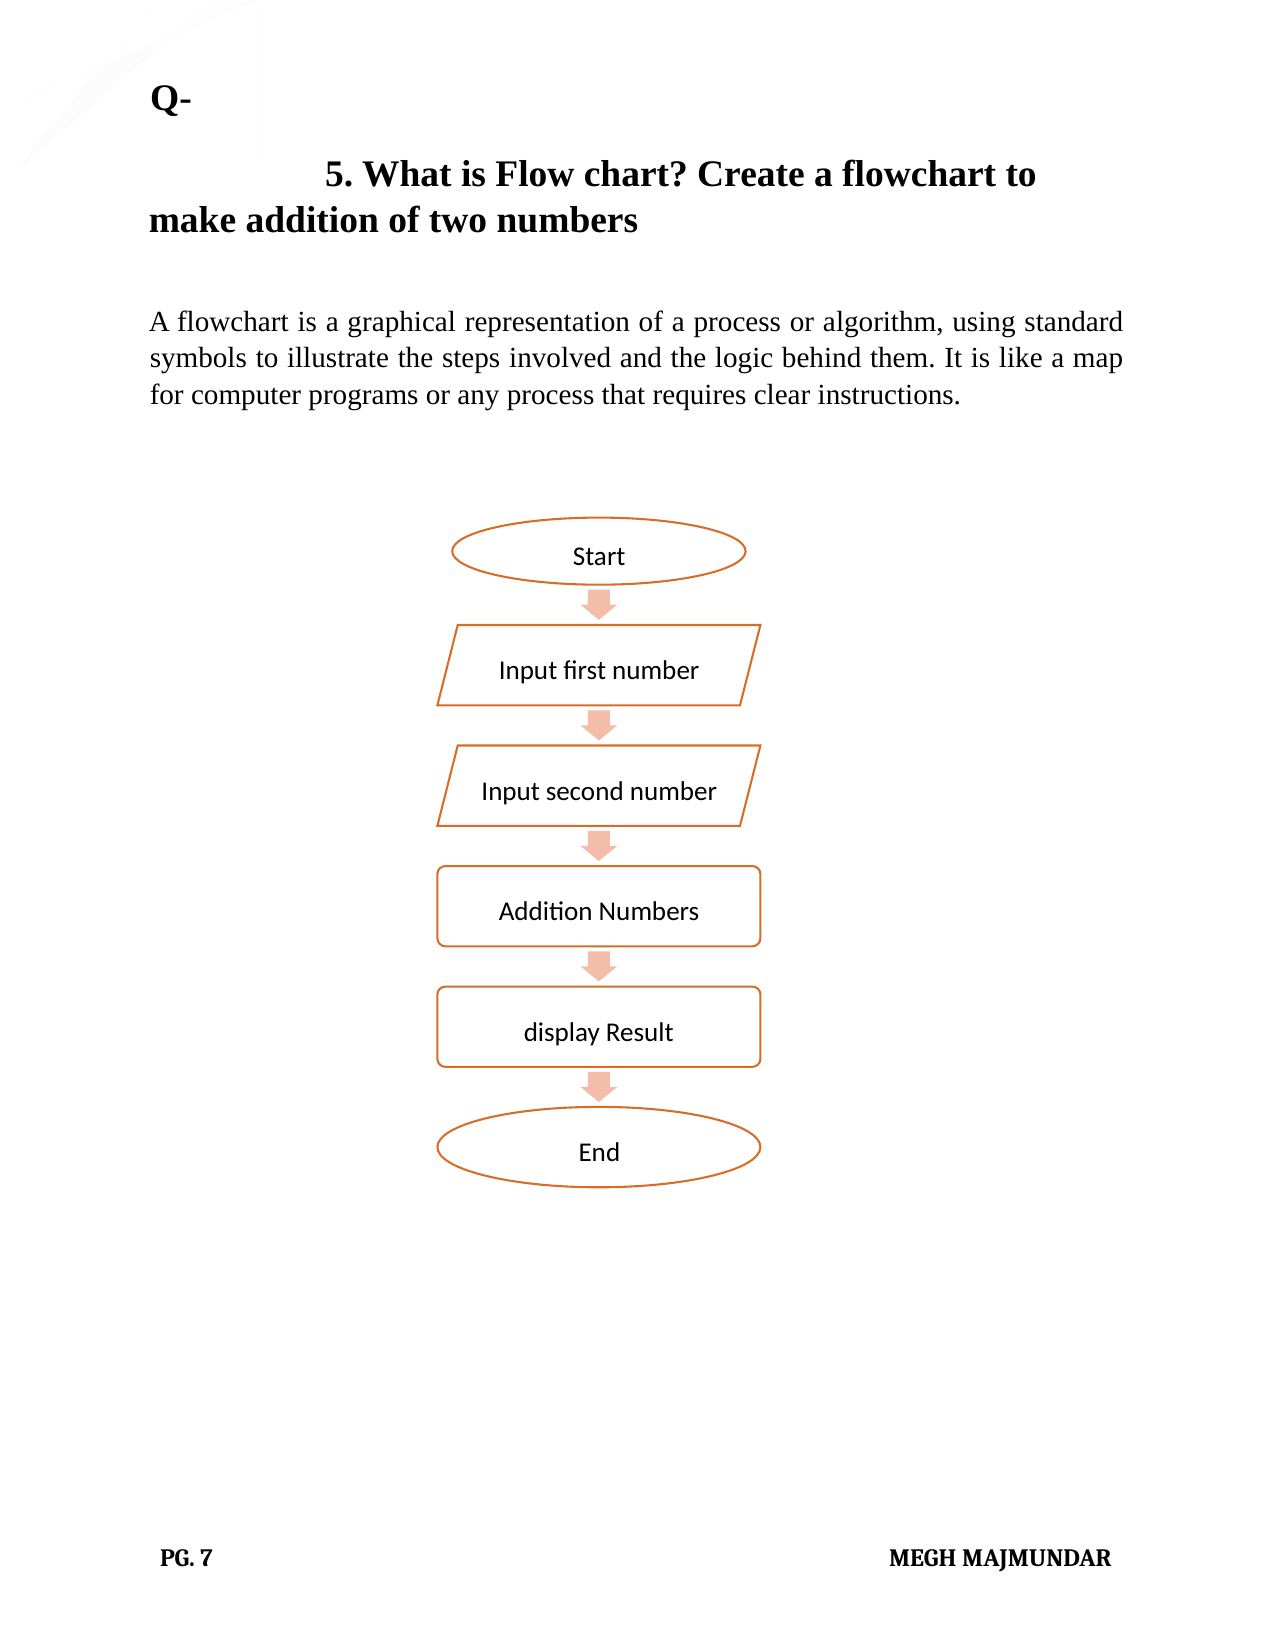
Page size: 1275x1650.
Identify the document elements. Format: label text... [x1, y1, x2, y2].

subtitle 5. What is Flow chart? Create a flowchart to make addition of two numbers [148, 151, 1125, 240]
text A flowchart is a graphical representation of a process or algorithm, using standard symbols to illustrate the steps involved and the logic behind them. It is like a map for computer programs or any process that requires clear instructions. [148, 304, 1125, 410]
picture [150, 532, 1048, 1173]
picture [21, 0, 264, 165]
picture [439, 1108, 759, 1173]
picture [454, 532, 744, 583]
